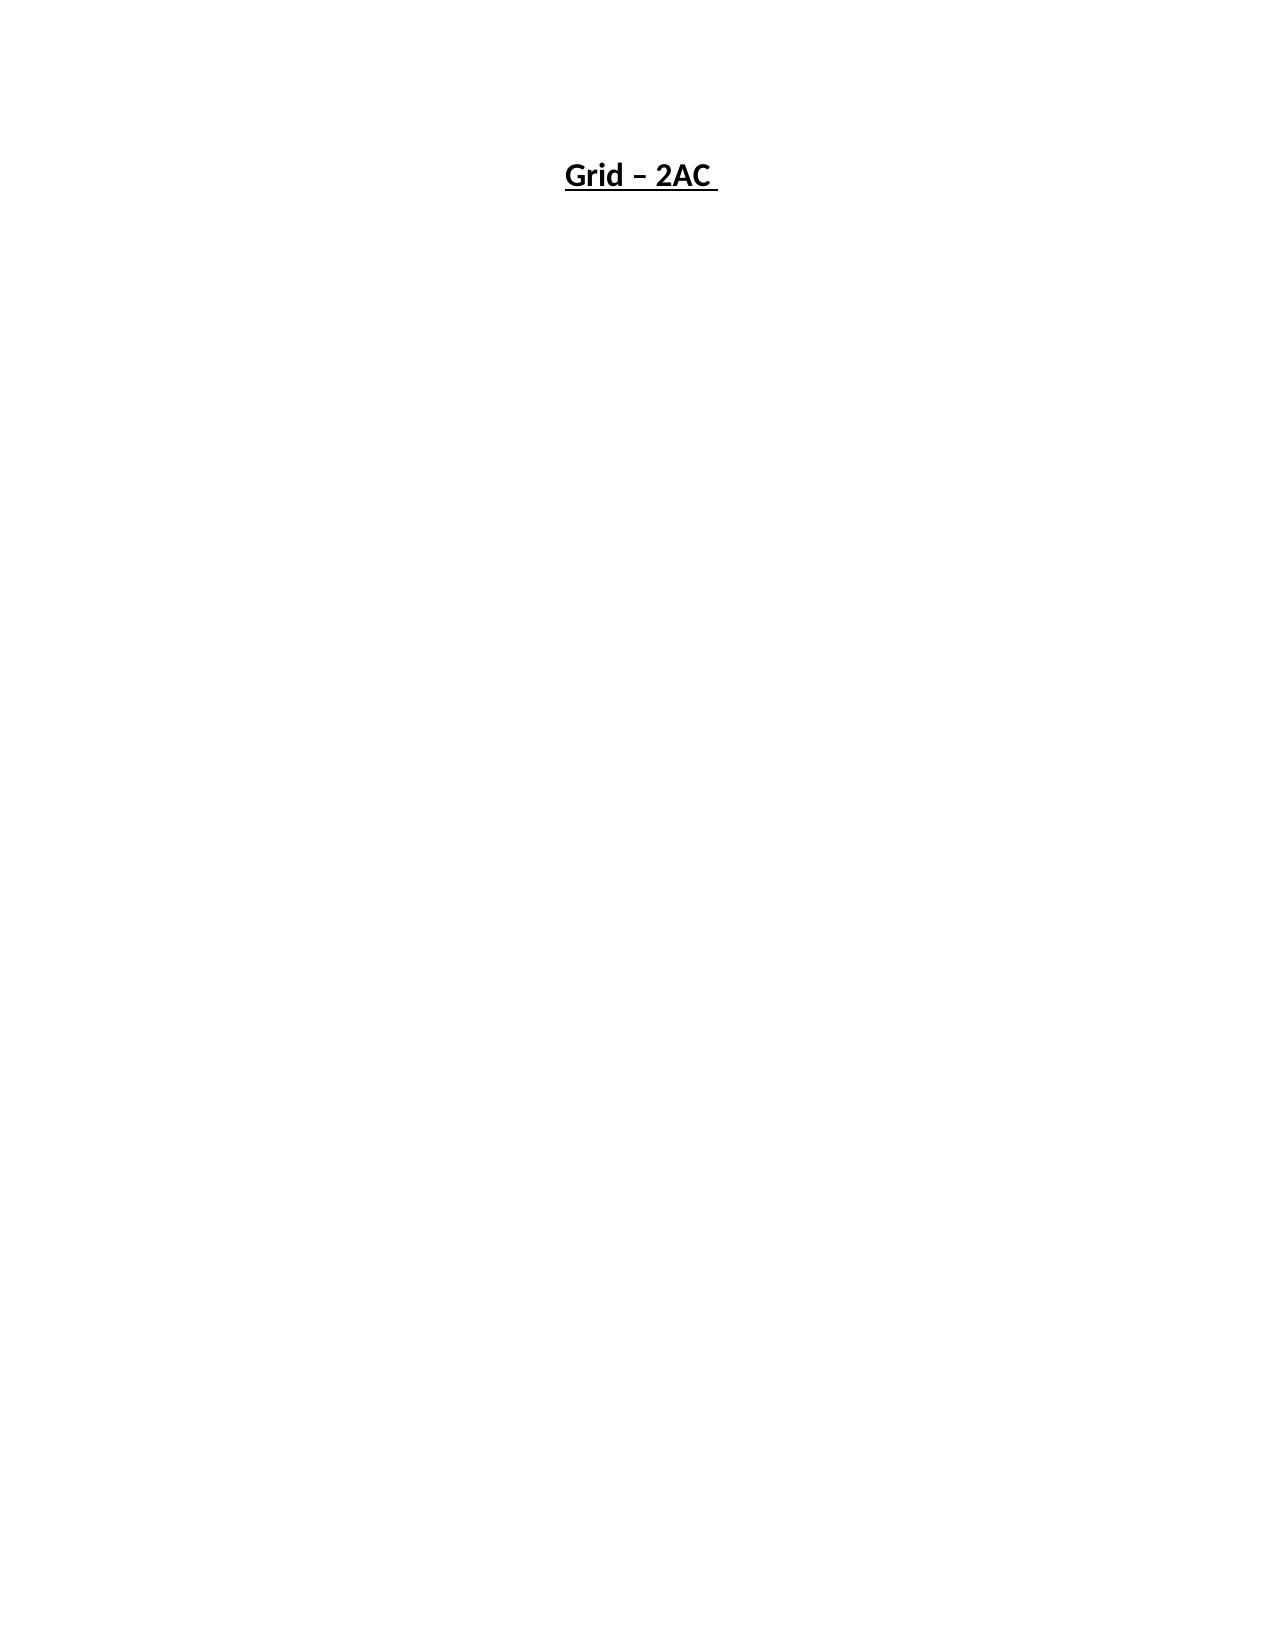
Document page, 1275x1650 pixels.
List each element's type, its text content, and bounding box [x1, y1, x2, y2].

subtitle Grid – 2AC [187, 154, 1087, 195]
